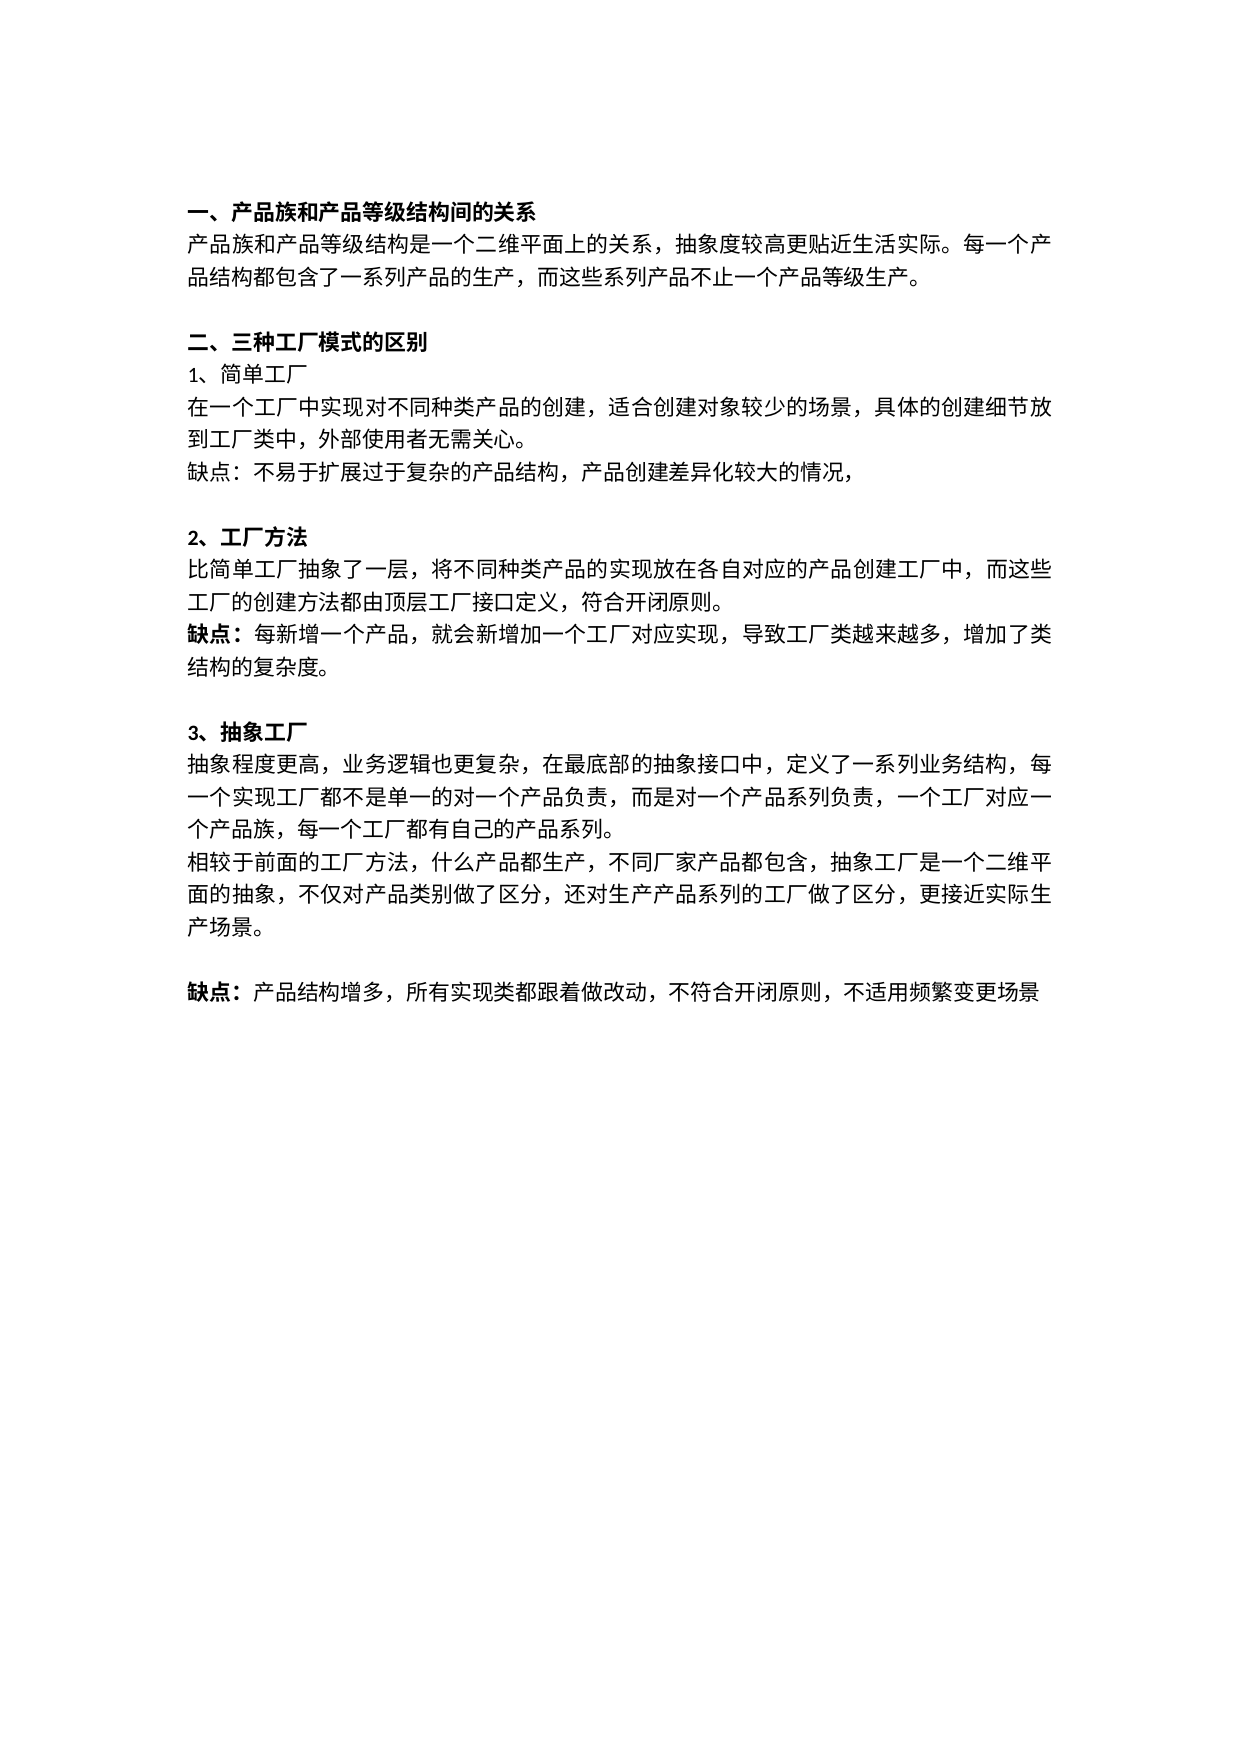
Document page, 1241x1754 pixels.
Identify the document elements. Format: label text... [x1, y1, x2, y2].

text 缺点：每新增一个产品，就会新增加一个工厂对应实现，导致工厂类越来越多，增加了类结构的复杂度。 [187, 617, 1053, 682]
text 3、抽象工厂 [187, 714, 1053, 747]
text 缺点：产品结构增多，所有实现类都跟着做改动，不符合开闭原则，不适用频繁变更场景 [187, 974, 1053, 1007]
text 缺点：不易于扩展过于复杂的产品结构，产品创建差异化较大的情况， [187, 454, 1053, 487]
list 产品族和产品等级结构是一个二维平面上的关系，抽象度较高更贴近生活实际。每一个产品结构都包含了一系列产品的生产，而这些系列产品不止一个产品等级生产。 [187, 227, 1053, 292]
text 抽象程度更高，业务逻辑也更复杂，在最底部的抽象接口中，定义了一系列业务结构，每一个实现工厂都不是单一的对一个产品负责，而是对一个产品系列负责，一个工厂对应一个产品族，每一个工厂都有自己的产品系列。 [187, 747, 1053, 844]
text 1、简单工厂 [187, 357, 1053, 389]
text 比简单工厂抽象了一层，将不同种类产品的实现放在各自对应的产品创建工厂中，而这些工厂的创建方法都由顶层工厂接口定义，符合开闭原则。 [187, 552, 1053, 617]
text 2、工厂方法 [187, 519, 1053, 552]
text 二、三种工厂模式的区别 [187, 324, 1053, 357]
list 产品族和产品等级结构间的关系 [187, 194, 1053, 227]
text 在一个工厂中实现对不同种类产品的创建，适合创建对象较少的场景，具体的创建细节放到工厂类中，外部使用者无需关心。 [187, 389, 1053, 454]
text 相较于前面的工厂方法，什么产品都生产，不同厂家产品都包含，抽象工厂是一个二维平面的抽象，不仅对产品类别做了区分，还对生产产品系列的工厂做了区分，更接近实际生产场景。 [187, 844, 1053, 942]
